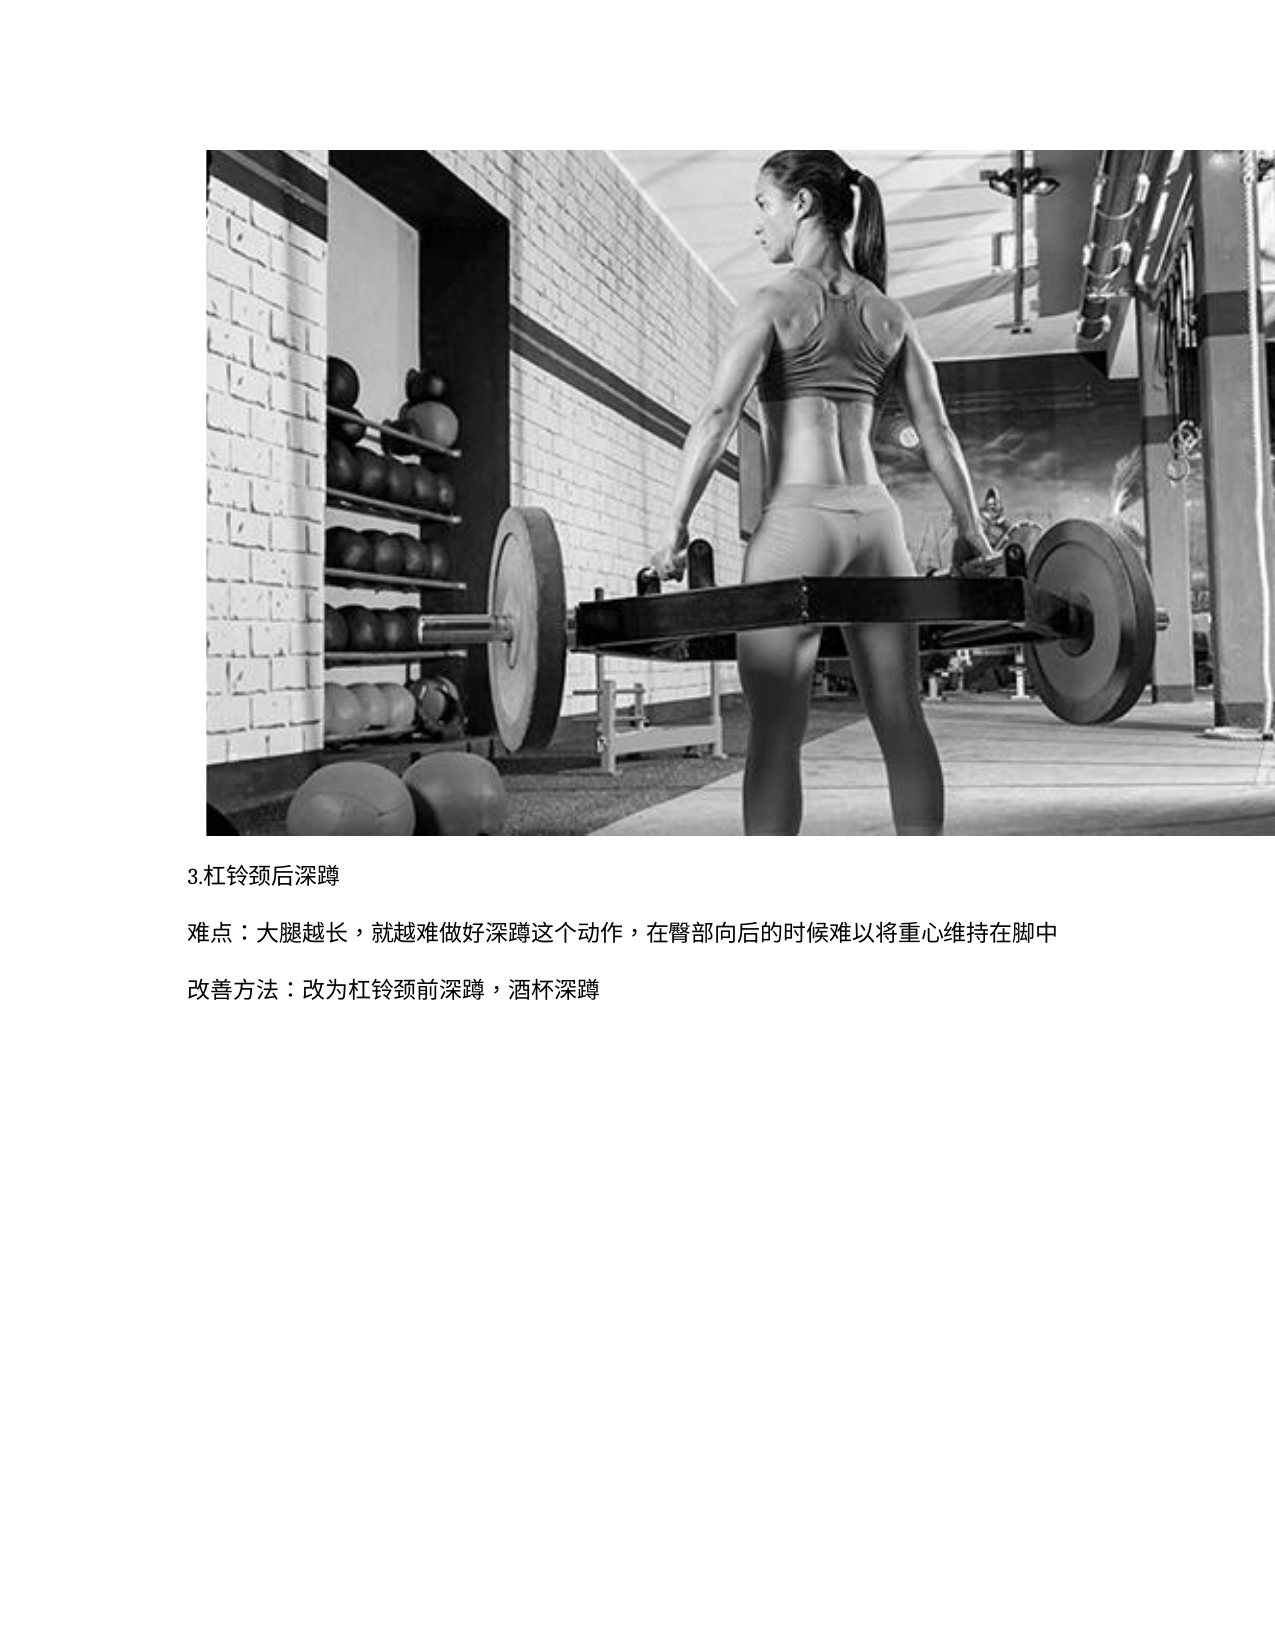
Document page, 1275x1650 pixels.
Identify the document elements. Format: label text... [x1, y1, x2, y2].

text 改善方法：改为杠铃颈前深蹲，酒杯深蹲 [187, 974, 1087, 1005]
text 3.杠铃颈后深蹲 [187, 860, 1087, 891]
text 难点：大腿越长，就越难做好深蹲这个动作，在臀部向后的时候难以将重心维持在脚中 [187, 917, 1087, 948]
picture [206, 150, 1275, 836]
